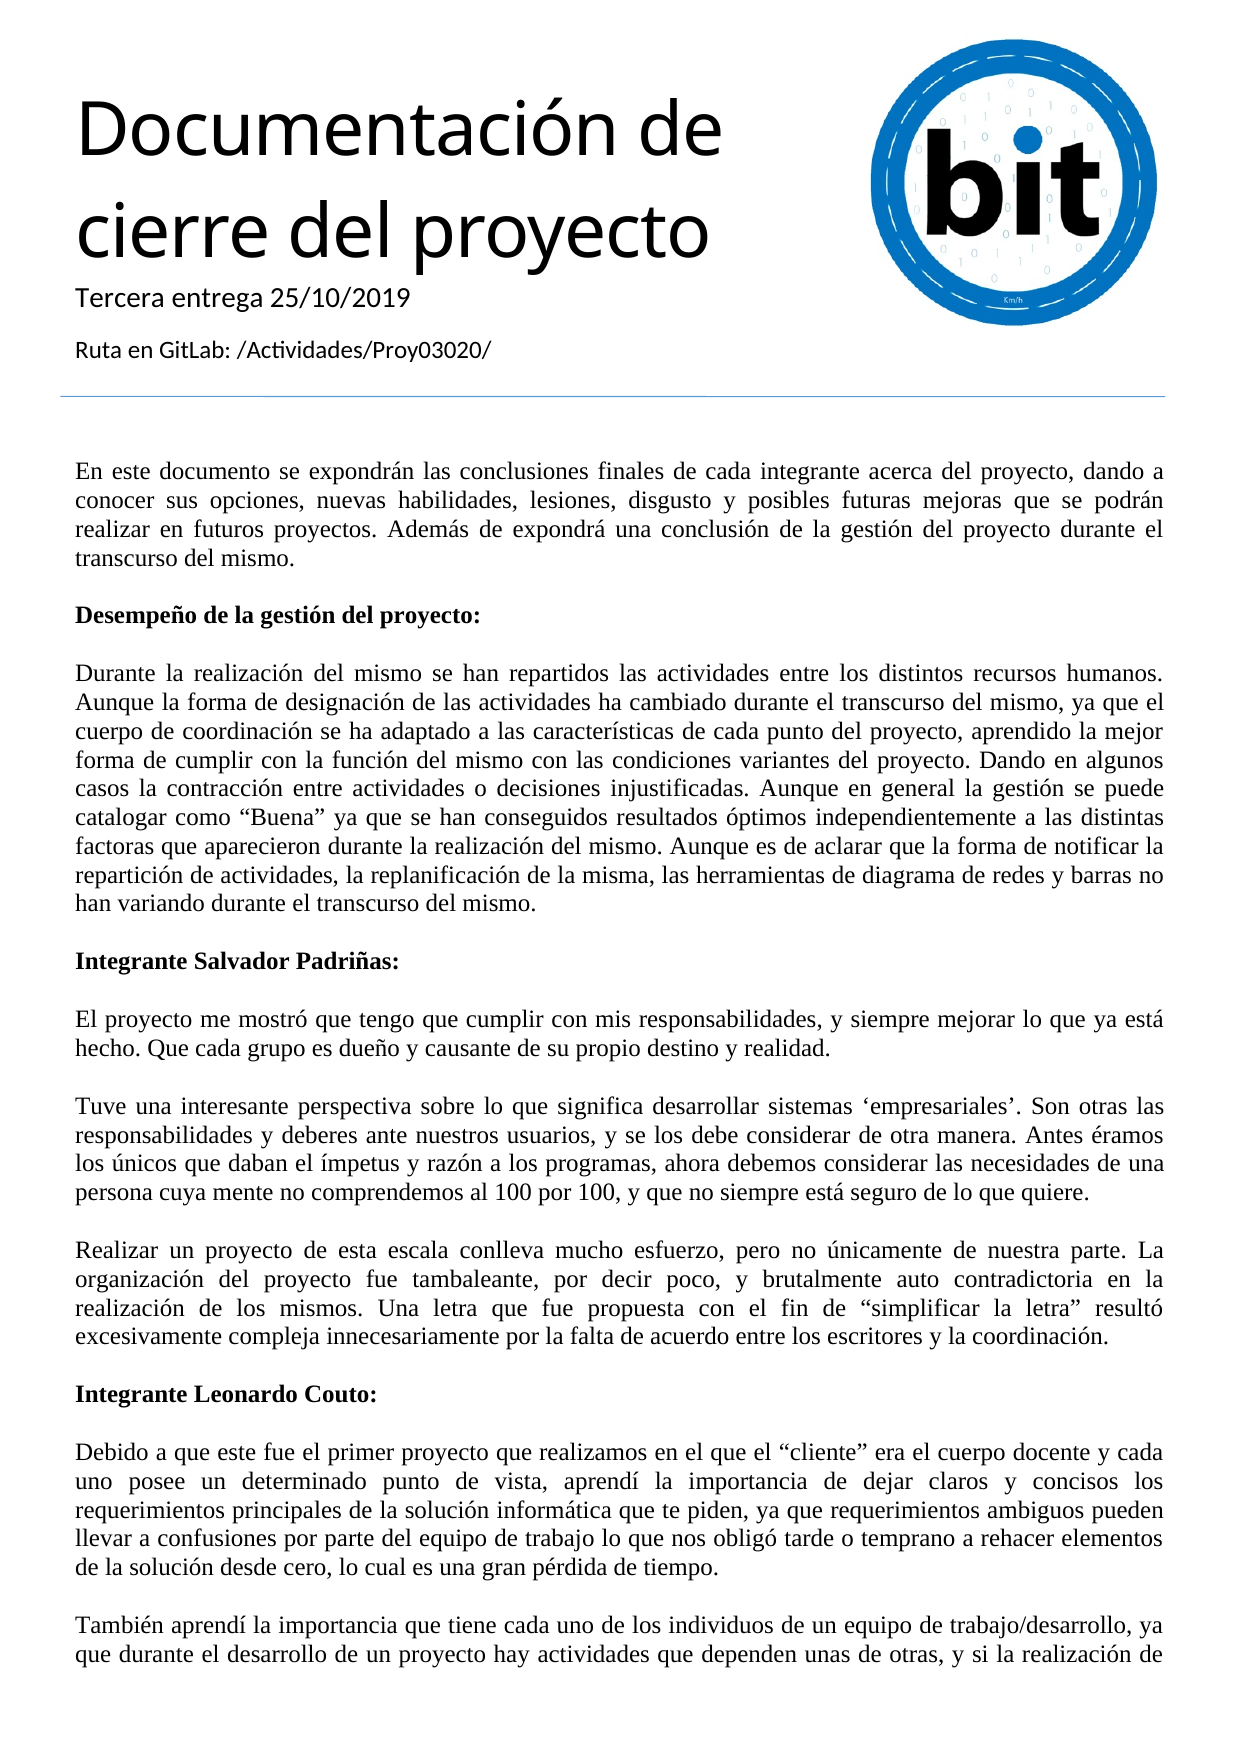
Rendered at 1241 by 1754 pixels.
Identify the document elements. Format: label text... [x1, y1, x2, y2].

text Integrante Salvador Padriñas: [75, 946, 1165, 975]
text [75, 1610, 1165, 1668]
text En este documento se expondrán las conclusiones finales de cada integrante acerca del proyecto, dando a conocer sus opciones, nuevas habilidades, lesiones, disgusto y posibles futuras mejoras que se podrán realizar en futuros proyectos. Además de expondrá una conclusión de la gestión del proyecto durante el transcurso del mismo. [75, 456, 1165, 571]
text Durante la realización del mismo se han repartidos las actividades entre los distintos recursos humanos. Aunque la forma de designación de las actividades ha cambiado durante el transcurso del mismo, ya que el cuerpo de coordinación se ha adaptado a las características de cada punto del proyecto, aprendido la mejor forma de cumplir con la función del mismo con las condiciones variantes del proyecto. Dando en algunos casos la contracción entre actividades o decisiones injustificadas. Aunque en general la gestión se puede catalogar como “Buena” ya que se han conseguidos resultados óptimos independientemente a las distintas factoras que aparecieron durante la realización del mismo. Aunque es de aclarar que la forma de notificar la repartición de actividades, la replanificación de la misma, las herramientas de diagrama de redes y barras no han variando durante el transcurso del mismo. [75, 658, 1165, 917]
text Ruta en GitLab: /Actividades/Proy03020/ [75, 334, 1165, 365]
picture [864, 33, 1162, 331]
text Tercera entrega 25/10/2019 [75, 279, 864, 315]
text Tuve una interesante perspectiva sobre lo que significa desarrollar sistemas ‘empresariales’. Son otras las responsabilidades y deberes ante nuestros usuarios, y se los debe considerar de otra manera. Antes éramos los únicos que daban el ímpetus y razón a los programas, ahora debemos considerar las necesidades de una persona cuya mente no comprendemos al 100 por 100, y que no siempre está seguro de lo que quiere. [75, 1091, 1165, 1206]
title Documentación de cierre del proyecto [75, 75, 864, 279]
text El proyecto me mostró que tengo que cumplir con mis responsabilidades, y siempre mejorar lo que ya está hecho. Que cada grupo es dueño y causante de su propio destino y realidad. [75, 1004, 1165, 1062]
text Integrante Leonardo Couto: [75, 1379, 1165, 1408]
text Realizar un proyecto de esta escala conlleva mucho esfuerzo, pero no únicamente de nuestra parte. La organización del proyecto fue tambaleante, por decir poco, y brutalmente auto contradictoria en la realización de los mismos. Una letra que fue propuesta con el fin de “simplificar la letra” resultó excesivamente compleja innecesariamente por la falta de acuerdo entre los escritores y la coordinación. [75, 1235, 1165, 1350]
text Debido a que este fue el primer proyecto que realizamos en el que el “cliente” era el cuerpo docente y cada uno posee un determinado punto de vista, aprendí la importancia de dejar claros y concisos los requerimientos principales de la solución informática que te piden, ya que requerimientos ambiguos pueden llevar a confusiones por parte del equipo de trabajo lo que nos obligó tarde o temprano a rehacer elementos de la solución desde cero, lo cual es una gran pérdida de tiempo. [75, 1437, 1165, 1581]
text Desempeño de la gestión del proyecto: [75, 601, 1165, 629]
